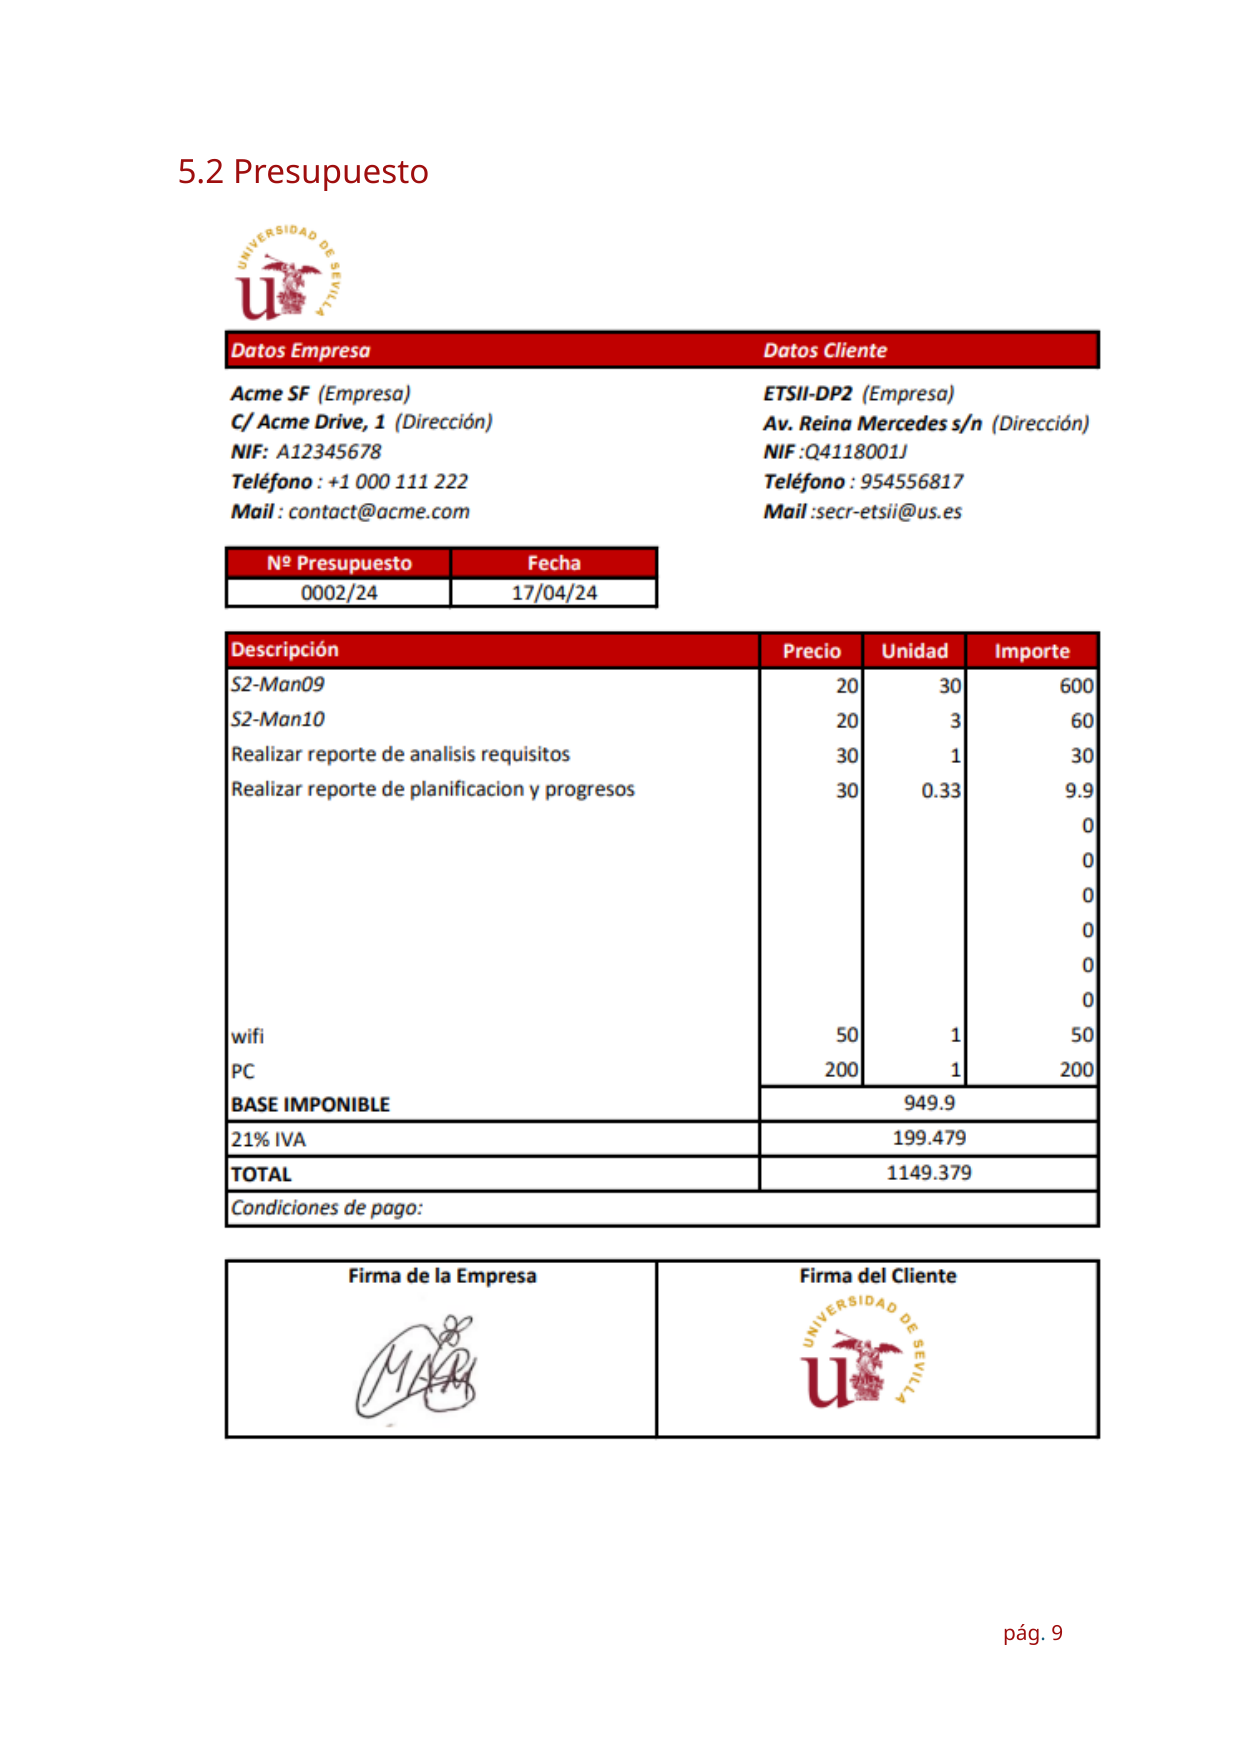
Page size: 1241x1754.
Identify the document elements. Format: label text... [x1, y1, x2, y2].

picture [177, 208, 1162, 1474]
subtitle 5.2 Presupuesto [177, 148, 1063, 193]
